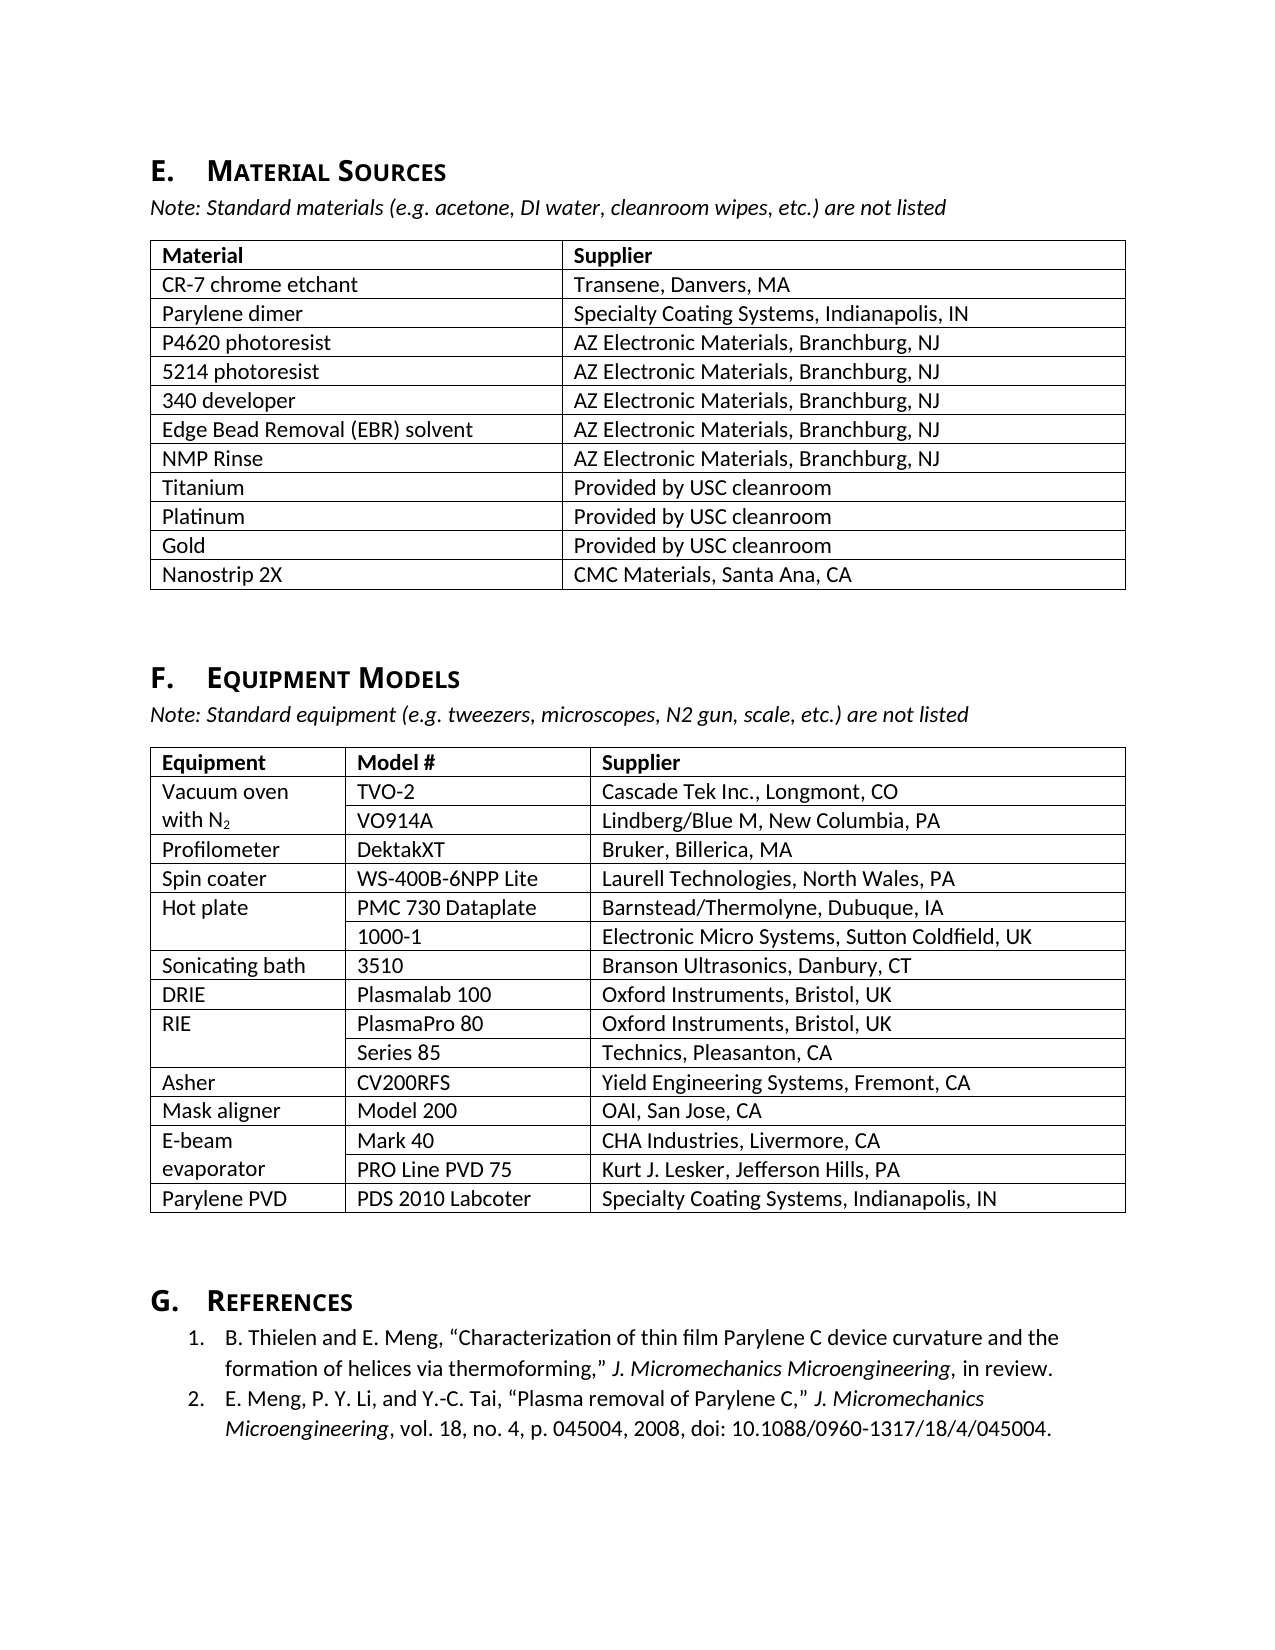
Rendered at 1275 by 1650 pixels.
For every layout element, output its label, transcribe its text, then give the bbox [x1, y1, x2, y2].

table_cell Titanium [151, 473, 562, 501]
table_cell Mark 40 [346, 1126, 590, 1154]
table_cell DektakXT [346, 835, 590, 863]
table_header Supplier [563, 241, 1125, 269]
table_cell 5214 photoresist [151, 357, 562, 385]
table_cell PMC 730 Dataplate [346, 893, 590, 921]
text Note: Standard equipment (e.g. tweezers, microscopes, N2 gun, scale, etc.) are not listed [150, 700, 1125, 728]
table_cell Oxford Instruments, Bristol, UK [591, 980, 1125, 1008]
table_cell Provided by USC cleanroom [563, 473, 1125, 501]
table_cell E-beam evaporator [151, 1126, 345, 1183]
table_cell Electronic Micro Systems, Sutton Coldfield, UK [591, 922, 1125, 950]
table_cell Gold [151, 531, 562, 559]
table_cell AZ Electronic Materials, Branchburg, NJ [563, 328, 1125, 356]
table_cell Mask aligner [151, 1097, 345, 1125]
table_cell AZ Electronic Materials, Branchburg, NJ [563, 444, 1125, 472]
table_cell Spin coater [151, 864, 345, 892]
table_cell Barnstead/Thermolyne, Dubuque, IA [591, 893, 1125, 921]
table_cell 1000-1 [346, 922, 590, 950]
table_cell Nanostrip 2X [151, 560, 562, 588]
subtitle References [150, 1281, 1125, 1320]
table_cell Bruker, Billerica, MA [591, 835, 1125, 863]
table_cell Asher [151, 1068, 345, 1096]
table_cell Vacuum oven with N2 [151, 777, 345, 834]
list E. Meng, P. Y. Li, and Y.-C. Tai, “Plasma removal of Parylene C,” J. Micromechanics Microengineering, vol. 18, no. 4, p. 045004, 2008, doi: 10.1088/0960-1317/18/4/045004. [187, 1384, 1125, 1442]
table_cell AZ Electronic Materials, Branchburg, NJ [563, 415, 1125, 443]
table_cell NMP Rinse [151, 444, 562, 472]
table_header Material [151, 241, 562, 269]
table_cell VO914A [346, 806, 590, 834]
table_cell Yield Engineering Systems, Fremont, CA [591, 1068, 1125, 1096]
table_cell Sonicating bath [151, 951, 345, 979]
table_cell PDS 2010 Labcoter [346, 1184, 590, 1212]
table_cell Platinum [151, 502, 562, 530]
table_cell Oxford Instruments, Bristol, UK [591, 1010, 1125, 1037]
table_cell Parylene PVD [151, 1184, 345, 1212]
table_cell Kurt J. Lesker, Jefferson Hills, PA [591, 1155, 1125, 1183]
subtitle Equipment Models [150, 657, 1125, 697]
table_cell Profilometer [151, 835, 345, 863]
table_cell Plasmalab 100 [346, 980, 590, 1008]
table_cell Lindberg/Blue M, New Columbia, PA [591, 806, 1125, 834]
table_cell TVO-2 [346, 777, 590, 805]
list B. Thielen and E. Meng, “Characterization of thin film Parylene C device curvature and the formation of helices via thermoforming,” J. Micromechanics Microengineering, in review. [187, 1323, 1125, 1382]
table_cell Cascade Tek Inc., Longmont, CO [591, 777, 1125, 805]
table_cell CV200RFS [346, 1068, 590, 1096]
table_cell Transene, Danvers, MA [563, 270, 1125, 298]
table_cell RIE [151, 1010, 345, 1067]
table_cell PlasmaPro 80 [346, 1010, 590, 1037]
table_cell WS-400B-6NPP Lite [346, 864, 590, 892]
table_cell AZ Electronic Materials, Branchburg, NJ [563, 357, 1125, 385]
table_header Model # [346, 748, 590, 776]
table_cell OAI, San Jose, CA [591, 1097, 1125, 1125]
table_cell 340 developer [151, 386, 562, 414]
table_cell Model 200 [346, 1097, 590, 1125]
table_cell Specialty Coating Systems, Indianapolis, IN [591, 1184, 1125, 1212]
table_header Equipment [151, 748, 345, 776]
table_cell CR-7 chrome etchant [151, 270, 562, 298]
table_cell DRIE [151, 980, 345, 1008]
table_cell PRO Line PVD 75 [346, 1155, 590, 1183]
table_cell CHA Industries, Livermore, CA [591, 1126, 1125, 1154]
subtitle Material Sources [150, 150, 1125, 190]
table_cell 3510 [346, 951, 590, 979]
text Note: Standard materials (e.g. acetone, DI water, cleanroom wipes, etc.) are not listed [150, 193, 1125, 221]
table_cell Hot plate [151, 893, 345, 950]
table_cell Provided by USC cleanroom [563, 502, 1125, 530]
table_cell P4620 photoresist [151, 328, 562, 356]
table_cell AZ Electronic Materials, Branchburg, NJ [563, 386, 1125, 414]
table_cell Parylene dimer [151, 299, 562, 327]
table_cell Provided by USC cleanroom [563, 531, 1125, 559]
table_cell Edge Bead Removal (EBR) solvent [151, 415, 562, 443]
table_cell Specialty Coating Systems, Indianapolis, IN [563, 299, 1125, 327]
table_cell Laurell Technologies, North Wales, PA [591, 864, 1125, 892]
table_cell Branson Ultrasonics, Danbury, CT [591, 951, 1125, 979]
table_cell Technics, Pleasanton, CA [591, 1039, 1125, 1067]
table_header Supplier [591, 748, 1125, 776]
table_cell CMC Materials, Santa Ana, CA [563, 560, 1125, 588]
table_cell Series 85 [346, 1039, 590, 1067]
